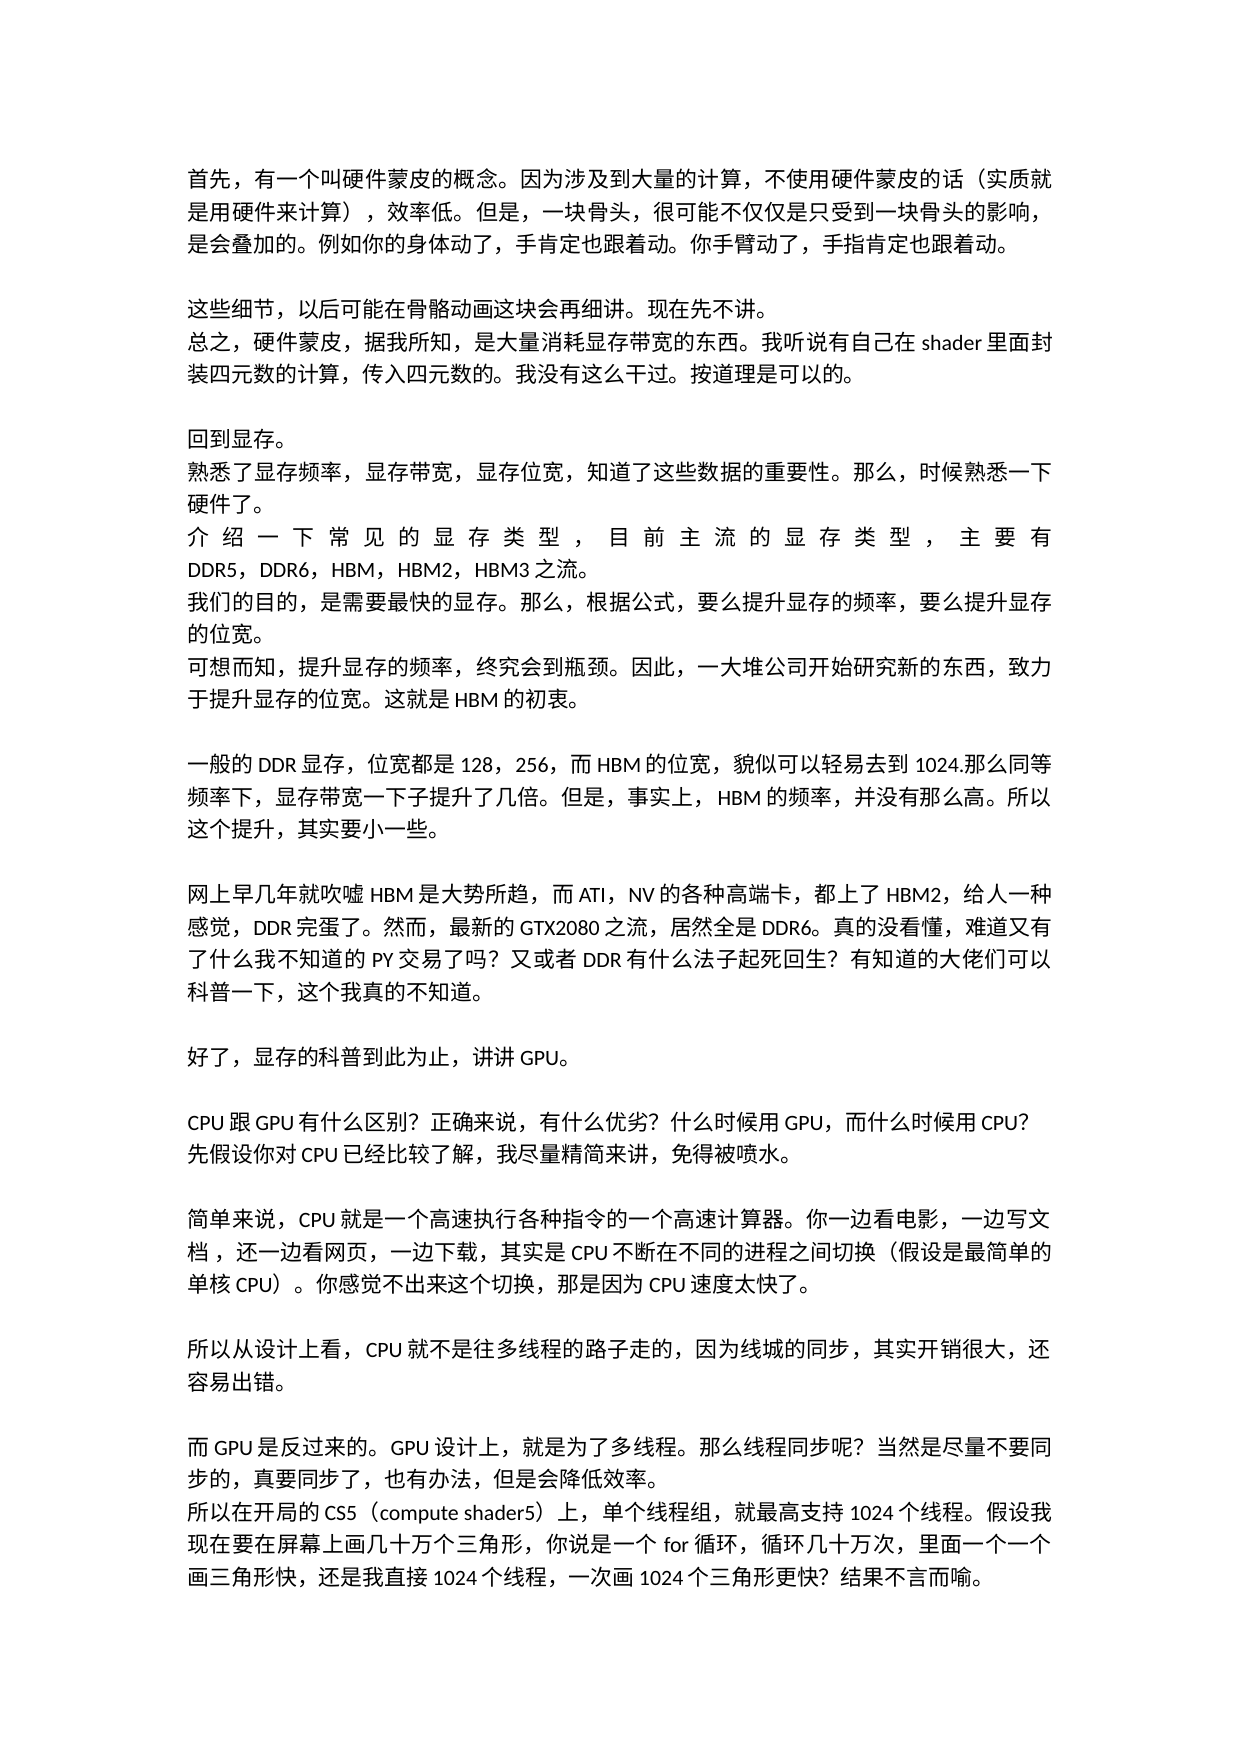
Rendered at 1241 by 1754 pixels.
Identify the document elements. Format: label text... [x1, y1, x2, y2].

list 而GPU是反过来的。GPU设计上，就是为了多线程。那么线程同步呢？当然是尽量不要同步的，真要同步了，也有办法，但是会降低效率。 [187, 1429, 1053, 1494]
list 可想而知，提升显存的频率，终究会到瓶颈。因此，一大堆公司开始研究新的东西，致力于提升显存的位宽。这就是HBM的初衷。 [187, 649, 1053, 714]
list 首先，有一个叫硬件蒙皮的概念。因为涉及到大量的计算，不使用硬件蒙皮的话（实质就是用硬件来计算），效率低。但是，一块骨头，很可能不仅仅是只受到一块骨头的影响，是会叠加的。例如你的身体动了，手肯定也跟着动。你手臂动了，手指肯定也跟着动。 [187, 162, 1053, 259]
list CPU跟GPU有什么区别？正确来说，有什么优劣？什么时候用GPU，而什么时候用CPU？ [187, 1104, 1053, 1137]
list 总之，硬件蒙皮，据我所知，是大量消耗显存带宽的东西。我听说有自己在shader里面封装四元数的计算，传入四元数的。我没有这么干过。按道理是可以的。 [187, 324, 1053, 389]
list 这些细节，以后可能在骨骼动画这块会再细讲。现在先不讲。 [187, 292, 1053, 324]
list 我们的目的，是需要最快的显存。那么，根据公式，要么提升显存的频率，要么提升显存的位宽。 [187, 584, 1053, 649]
list 回到显存。 [187, 422, 1053, 454]
list 简单来说，CPU就是一个高速执行各种指令的一个高速计算器。你一边看电影，一边写文档 ，还一边看网页，一边下载，其实是CPU不断在不同的进程之间切换（假设是最简单的单核CPU）。你感觉不出来这个切换，那是因为CPU速度太快了。 [187, 1202, 1053, 1299]
list 一般的DDR显存，位宽都是128，256，而HBM的位宽，貌似可以轻易去到1024.那么同等频率下，显存带宽一下子提升了几倍。但是，事实上，HBM的频率，并没有那么高。所以这个提升，其实要小一些。 [187, 747, 1053, 844]
list 网上早几年就吹嘘HBM是大势所趋，而ATI，NV的各种高端卡，都上了HBM2，给人一种感觉，DDR完蛋了。然而，最新的GTX2080之流，居然全是DDR6。真的没看懂，难道又有了什么我不知道的PY交易了吗？又或者DDR有什么法子起死回生？有知道的大佬们可以科普一下，这个我真的不知道。 [187, 877, 1053, 1007]
list 所以在开局的CS5（compute shader5）上，单个线程组，就最高支持1024个线程。假设我现在要在屏幕上画几十万个三角形，你说是一个for循环，循环几十万次，里面一个一个画三角形快，还是我直接1024个线程，一次画1024个三角形更快？结果不言而喻。 [187, 1494, 1053, 1592]
list 所以从设计上看，CPU就不是往多线程的路子走的，因为线城的同步，其实开销很大，还容易出错。 [187, 1332, 1053, 1397]
list 好了，显存的科普到此为止，讲讲GPU。 [187, 1039, 1053, 1072]
list 先假设你对CPU已经比较了解，我尽量精简来讲，免得被喷水。 [187, 1137, 1053, 1169]
list 熟悉了显存频率，显存带宽，显存位宽，知道了这些数据的重要性。那么，时候熟悉一下硬件了。 [187, 454, 1053, 519]
list 介绍一下常见的显存类型，目前主流的显存类型，主要有DDR5，DDR6，HBM，HBM2，HBM3之流。 [187, 519, 1053, 584]
